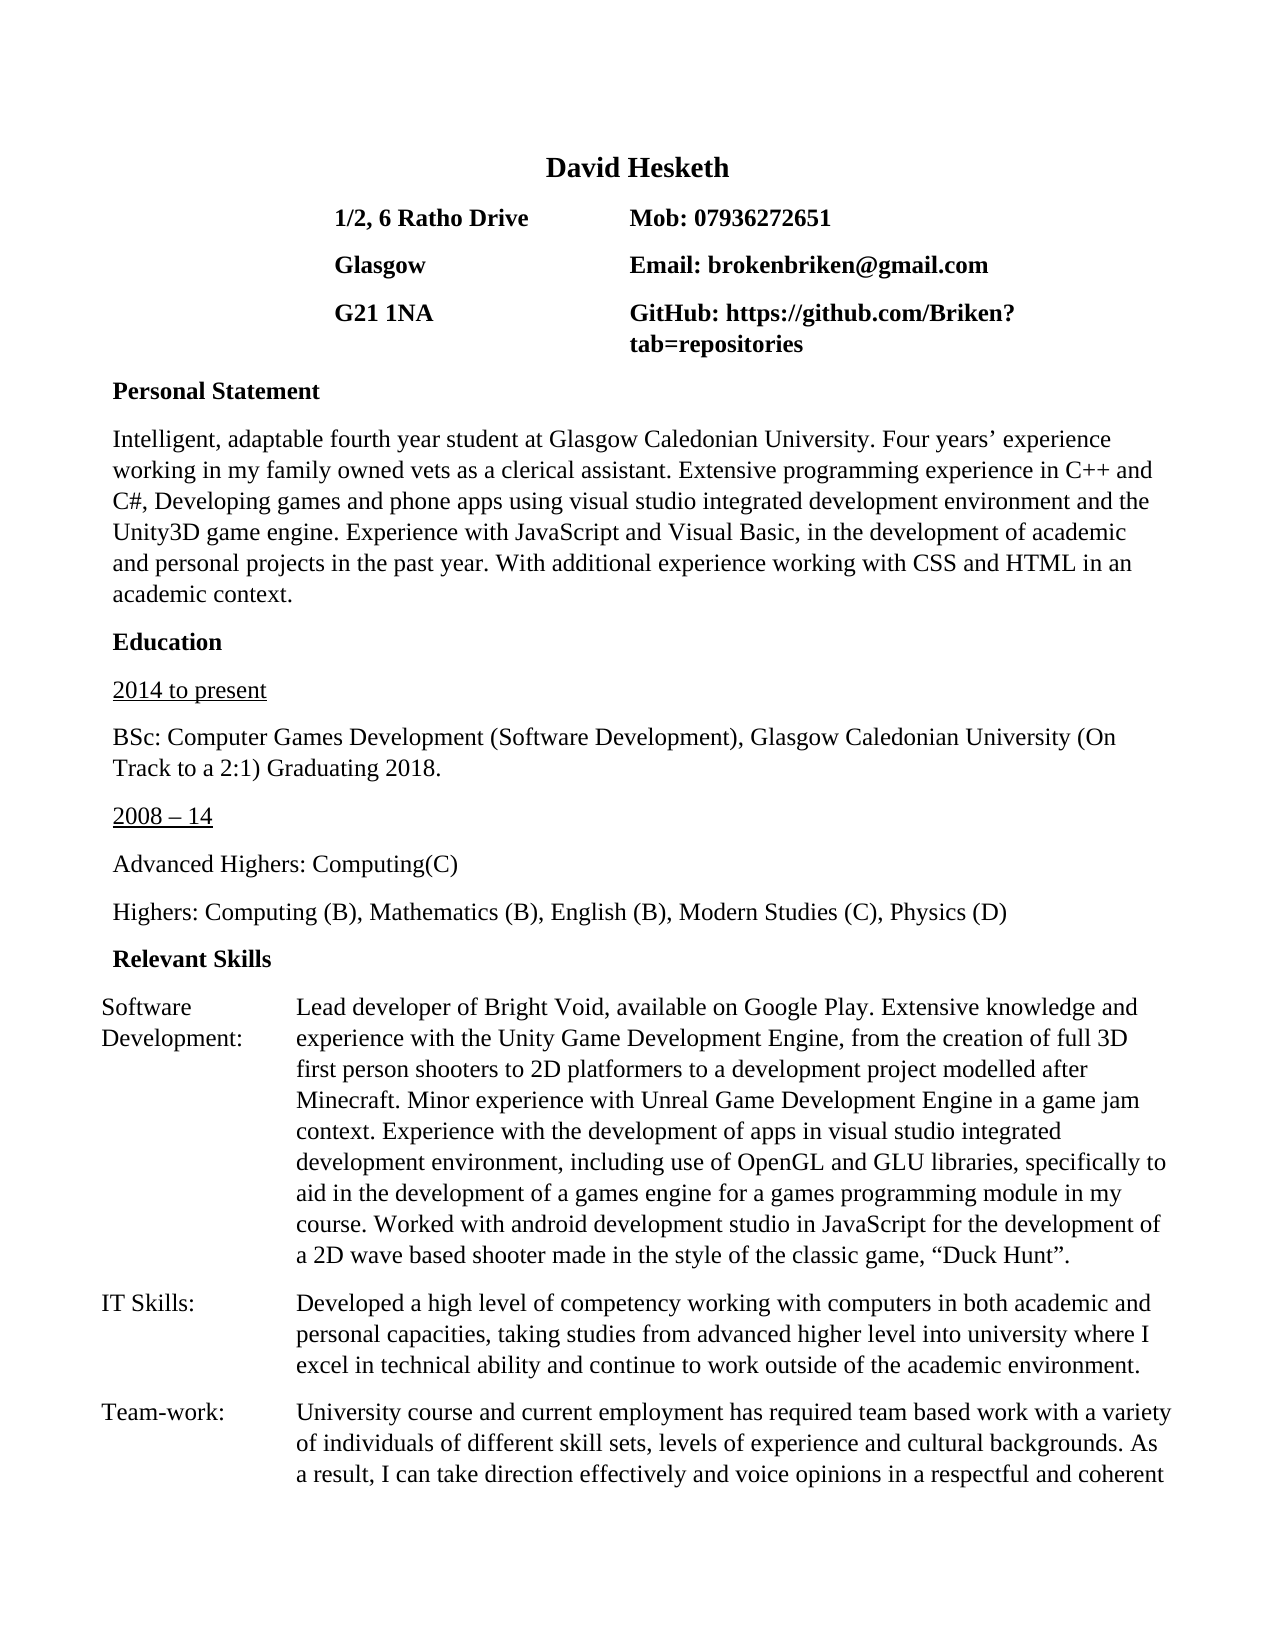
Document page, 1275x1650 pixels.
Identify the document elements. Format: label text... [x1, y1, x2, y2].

text Relevant Skills [112, 944, 1162, 973]
table_cell IT Skills: [101, 1288, 296, 1397]
table_cell GitHub: https://github.com/Briken?tab=repositories [629, 298, 1116, 376]
text Advanced Highers: Computing(C) [112, 849, 1162, 878]
table_cell Glasgow [334, 250, 629, 298]
text Intelligent, adaptable fourth year student at Glasgow Caledonian University. Four years’ experience working in my family owned vets as a clerical assistant. Extensive programming experience in C++ and C#, Developing games and phone apps using visual studio integrated development environment and the Unity3D game engine. Experience with JavaScript and Visual Basic, in the development of academic and personal projects in the past year. With additional experience working with CSS and HTML in an academic context. [112, 424, 1162, 608]
text Education [112, 627, 1162, 656]
table_header Software Development: [101, 992, 296, 1288]
text 2008 – 14 [112, 801, 1162, 830]
text BSc: Computer Games Development (Software Development), Glasgow Caledonian University (On Track to a 2:1) Graduating 2018. [112, 722, 1162, 782]
table_header Mob: 07936272651 [629, 203, 1116, 250]
text Personal Statement [112, 376, 1162, 405]
table_cell Developed a high level of competency working with computers in both academic and personal capacities, taking studies from advanced higher level into university where I excel in technical ability and continue to work outside of the academic environment. [296, 1288, 1174, 1397]
table_cell Email: brokenbriken@gmail.com [629, 250, 1116, 298]
table_cell G21 1NA [334, 298, 629, 376]
text Highers: Computing (B), Mathematics (B), English (B), Modern Studies (C), Physics (D) [112, 897, 1162, 925]
table_header Lead developer of Bright Void, available on Google Play. Extensive knowledge and experience with the Unity Game Development Engine, from the creation of full 3D first person shooters to 2D platformers to a development project modelled after Minecraft. Minor experience with Unreal Game Development Engine in a game jam context. Experience with the development of apps in visual studio integrated development environment, including use of OpenGL and GLU libraries, specifically to aid in the development of a games engine for a games programming module in my course. Worked with android development studio in JavaScript for the development of a 2D wave based shooter made in the style of the classic game, “Duck Hunt”. [296, 992, 1174, 1288]
text David Hesketh [112, 150, 1162, 183]
table_header 1/2, 6 Ratho Drive [334, 203, 629, 250]
text 2014 to present [112, 675, 1162, 703]
table_cell Team-work: [101, 1398, 296, 1488]
